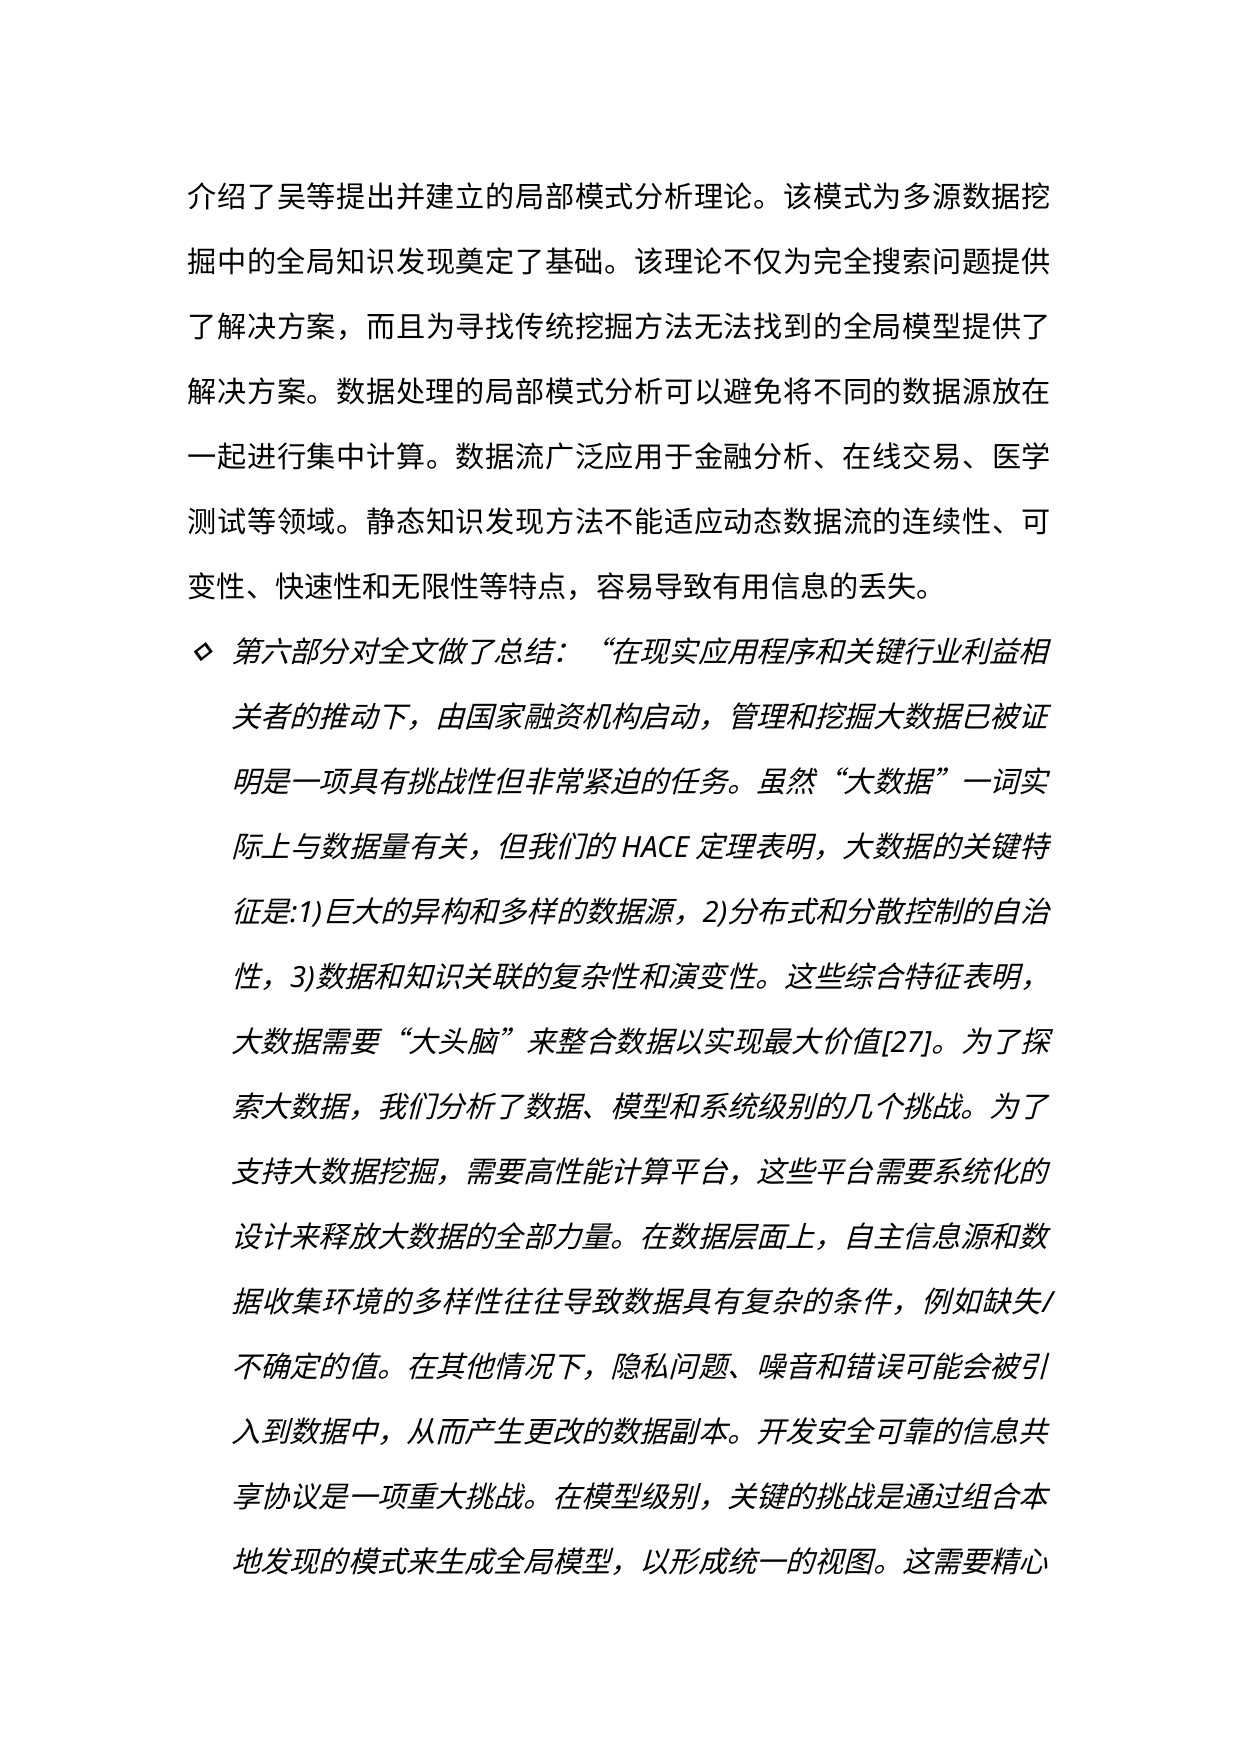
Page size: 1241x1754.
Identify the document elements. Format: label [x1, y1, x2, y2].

text [187, 162, 1053, 617]
list [187, 617, 1053, 1592]
